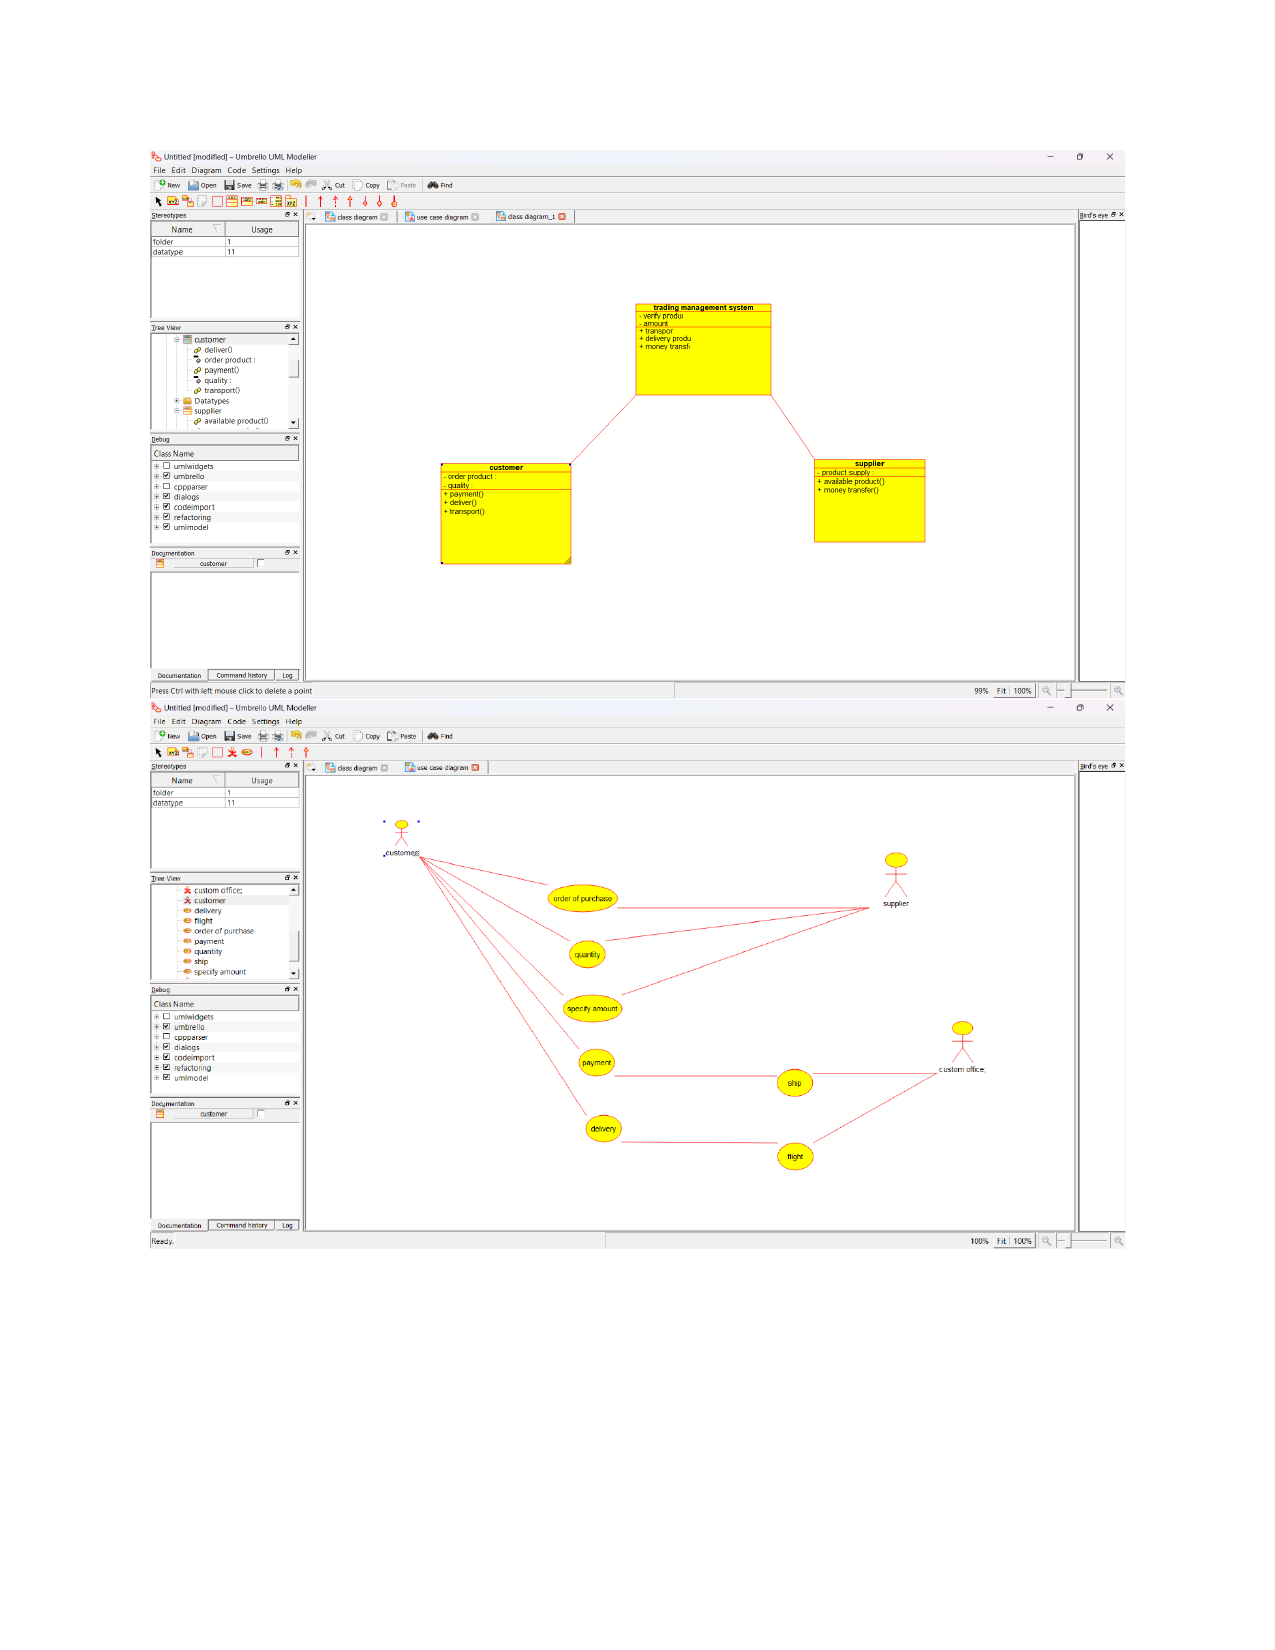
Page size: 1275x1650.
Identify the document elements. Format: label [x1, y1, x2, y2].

picture [150, 150, 1125, 699]
picture [150, 700, 1125, 1249]
